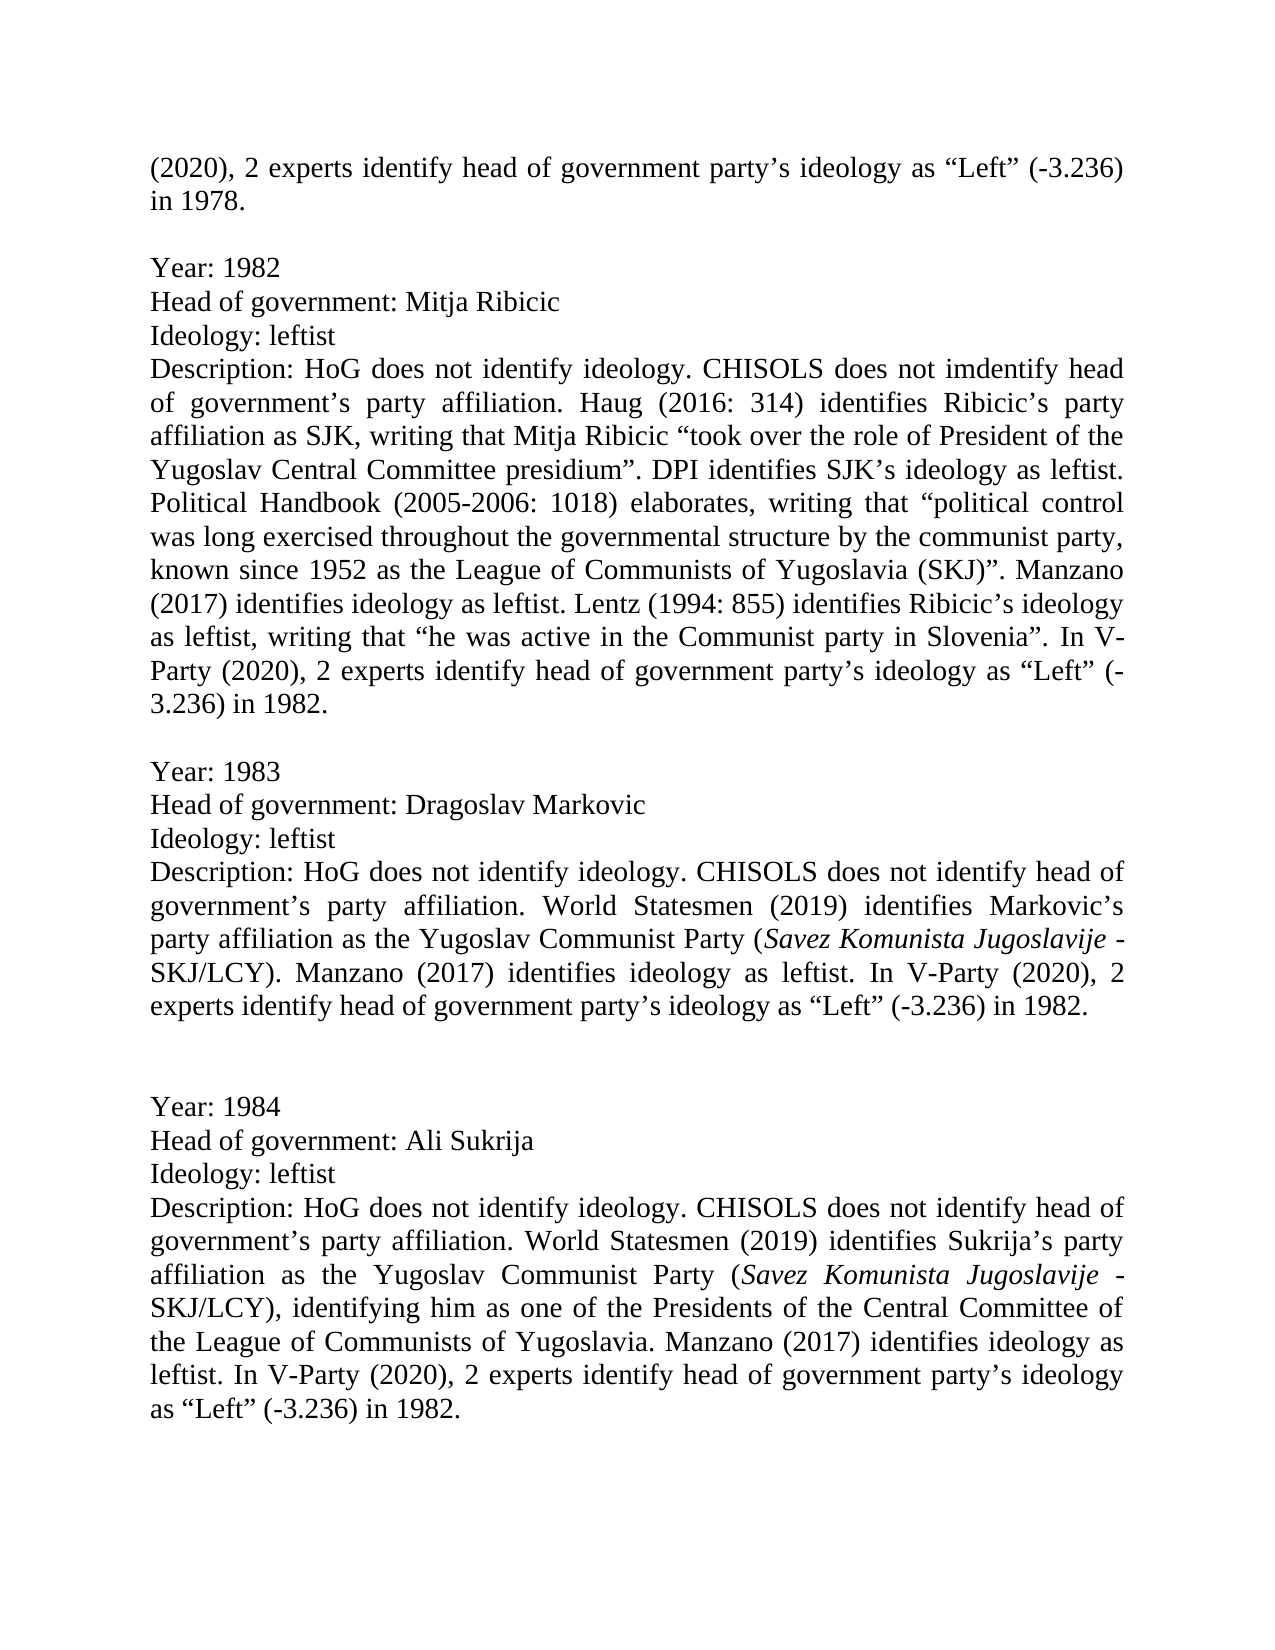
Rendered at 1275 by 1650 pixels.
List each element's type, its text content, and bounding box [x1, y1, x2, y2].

text Description: HoG does not identify ideology. CHISOLS does not imdentify head of government’s party affiliation. Haug (2016: 314) identifies Ribicic’s party affiliation as SJK, writing that Mitja Ribicic “took over the role of President of the Yugoslav Central Committee presidium”. DPI identifies SJK’s ideology as leftist. Political Handbook (2005-2006: 1018) elaborates, writing that “political control was long exercised throughout the governmental structure by the communist party, known since 1952 as the League of Communists of Yugoslavia (SKJ)”. Manzano (2017) identifies ideology as leftist. Lentz (1994: 855) identifies Ribicic’s ideology as leftist, writing that “he was active in the Communist party in Slovenia”. In V-Party (2020), 2 experts identify head of government party’s ideology as “Left” (-3.236) in 1982. [150, 351, 1125, 720]
text Description: HoG does not identify ideology. CHISOLS does not identify head of government’s party affiliation. World Statesmen (2019) identifies Markovic’s party affiliation as the Yugoslav Communist Party (Savez Komunista Jugoslavije - SKJ/LCY). Manzano (2017) identifies ideology as leftist. In V-Party (2020), 2 experts identify head of government party’s ideology as “Left” (-3.236) in 1982. [150, 854, 1125, 1022]
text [150, 150, 1125, 217]
text Ideology: leftist [150, 821, 1125, 854]
text Head of government: Ali Sukrija [150, 1123, 1125, 1156]
text Head of government: Mitja Ribicic [150, 284, 1125, 318]
text Ideology: leftist [150, 318, 1125, 351]
text Year: 1984 [150, 1089, 1125, 1123]
text Head of government: Dragoslav Markovic [150, 787, 1125, 821]
text Year: 1983 [150, 754, 1125, 787]
text Ideology: leftist [150, 1156, 1125, 1190]
text Year: 1982 [150, 251, 1125, 284]
text Description: HoG does not identify ideology. CHISOLS does not identify head of government’s party affiliation. World Statesmen (2019) identifies Sukrija’s party affiliation as the Yugoslav Communist Party (Savez Komunista Jugoslavije - SKJ/LCY), identifying him as one of the Presidents of the Central Committee of the League of Communists of Yugoslavia. Manzano (2017) identifies ideology as leftist. In V-Party (2020), 2 experts identify head of government party’s ideology as “Left” (-3.236) in 1982. [150, 1190, 1125, 1424]
